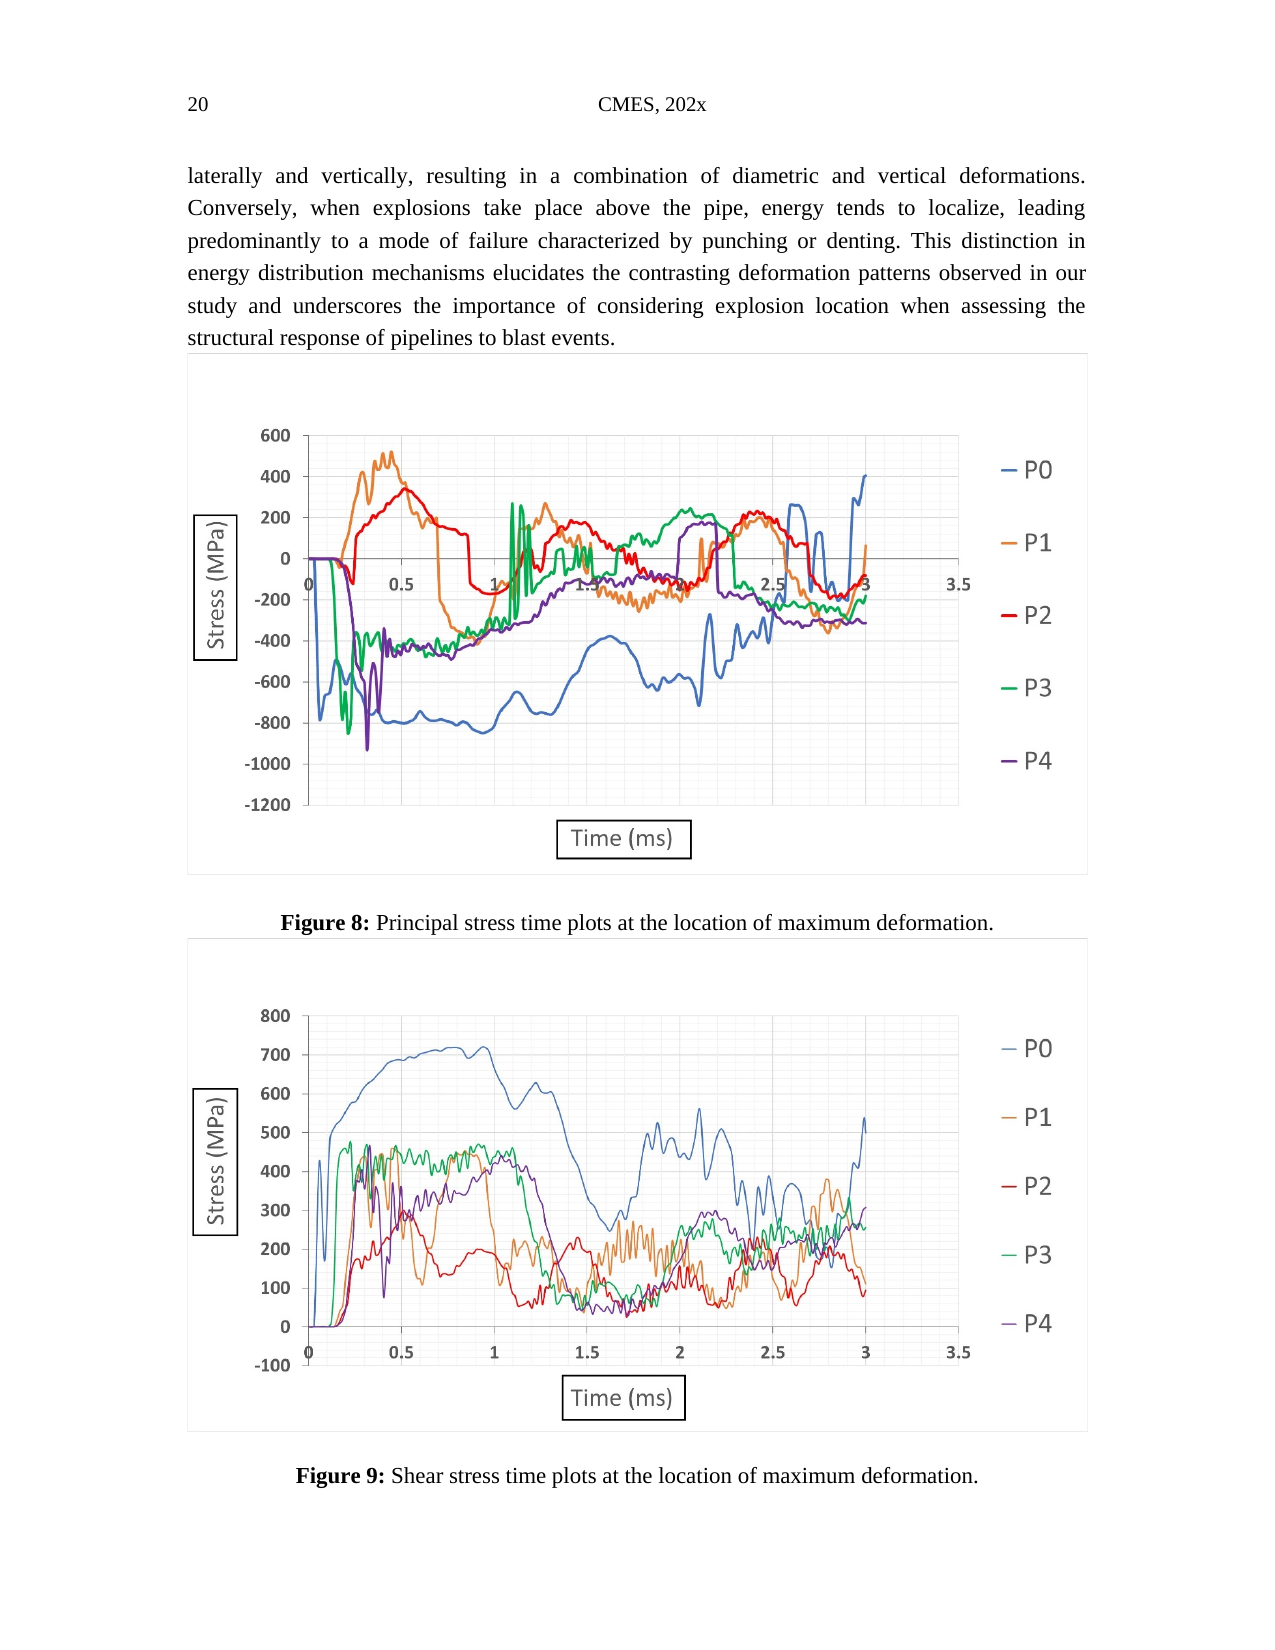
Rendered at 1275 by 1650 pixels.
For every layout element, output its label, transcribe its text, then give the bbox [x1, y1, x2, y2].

text Figure 9: Shear stress time plots at the location of maximum deformation. [187, 1459, 1087, 1491]
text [187, 159, 1087, 353]
picture [187, 938, 1088, 1432]
picture [187, 353, 1088, 875]
text Figure 8: Principal stress time plots at the location of maximum deformation. [187, 906, 1087, 938]
